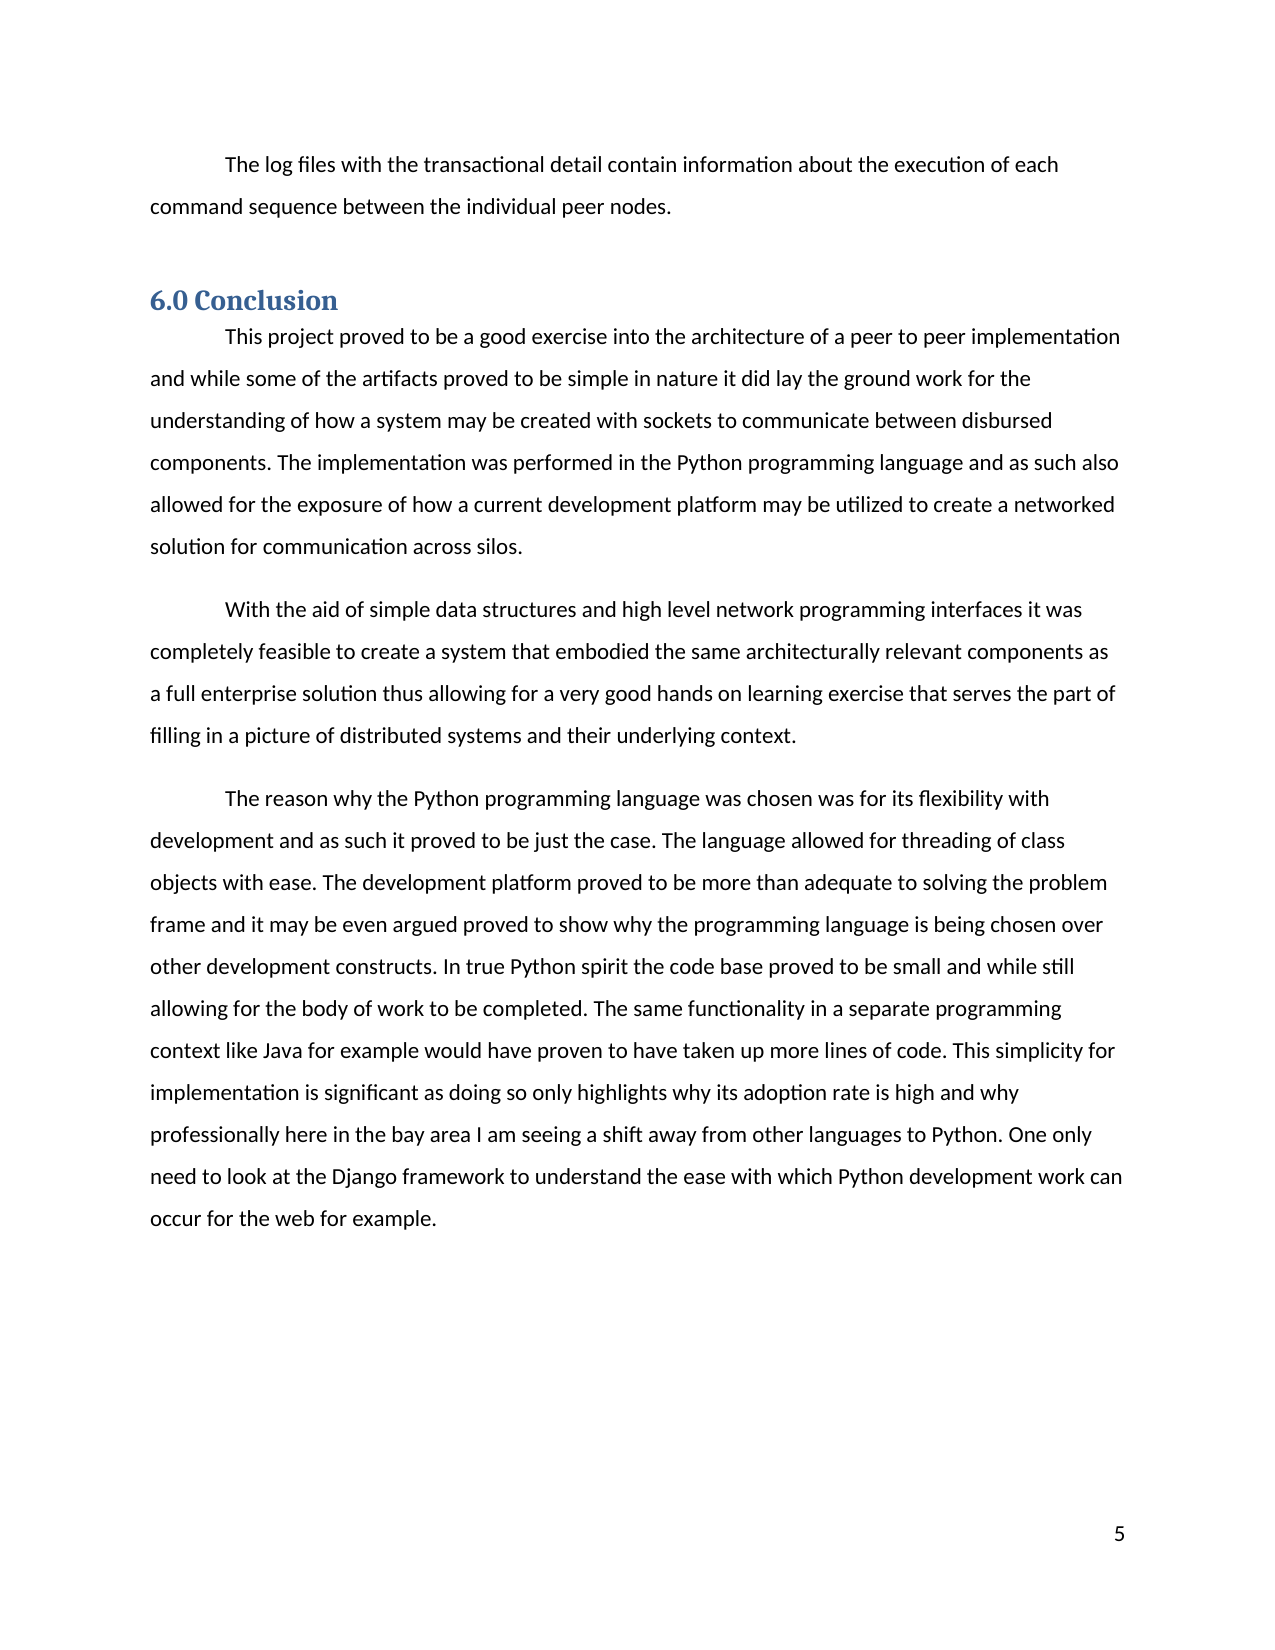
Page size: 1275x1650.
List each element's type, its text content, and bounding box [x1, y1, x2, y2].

subtitle 6.0 Conclusion [150, 284, 1125, 317]
text The log files with the transactional detail contain information about the execution of each command sequence between the individual peer nodes. [150, 150, 1125, 220]
text The reason why the Python programming language was chosen was for its flexibility with development and as such it proved to be just the case. The language allowed for threading of class objects with ease. The development platform proved to be more than adequate to solving the problem frame and it may be even argued proved to show why the programming language is being chosen over other development constructs. In true Python spirit the code base proved to be small and while still allowing for the body of work to be completed. The same functionality in a separate programming context like Java for example would have proven to have taken up more lines of code. This simplicity for implementation is significant as doing so only highlights why its adoption rate is high and why professionally here in the bay area I am seeing a shift away from other languages to Python. One only need to look at the Django framework to understand the ease with which Python development work can occur for the web for example. [150, 784, 1125, 1232]
text This project proved to be a good exercise into the architecture of a peer to peer implementation and while some of the artifacts proved to be simple in nature it did lay the ground work for the understanding of how a system may be created with sockets to communicate between disbursed components. The implementation was performed in the Python programming language and as such also allowed for the exposure of how a current development platform may be utilized to create a networked solution for communication across silos. [150, 322, 1125, 560]
text With the aid of simple data structures and high level network programming interfaces it was completely feasible to create a system that embodied the same architecturally relevant components as a full enterprise solution thus allowing for a very good hands on learning exercise that serves the part of filling in a picture of distributed systems and their underlying context. [150, 595, 1125, 749]
